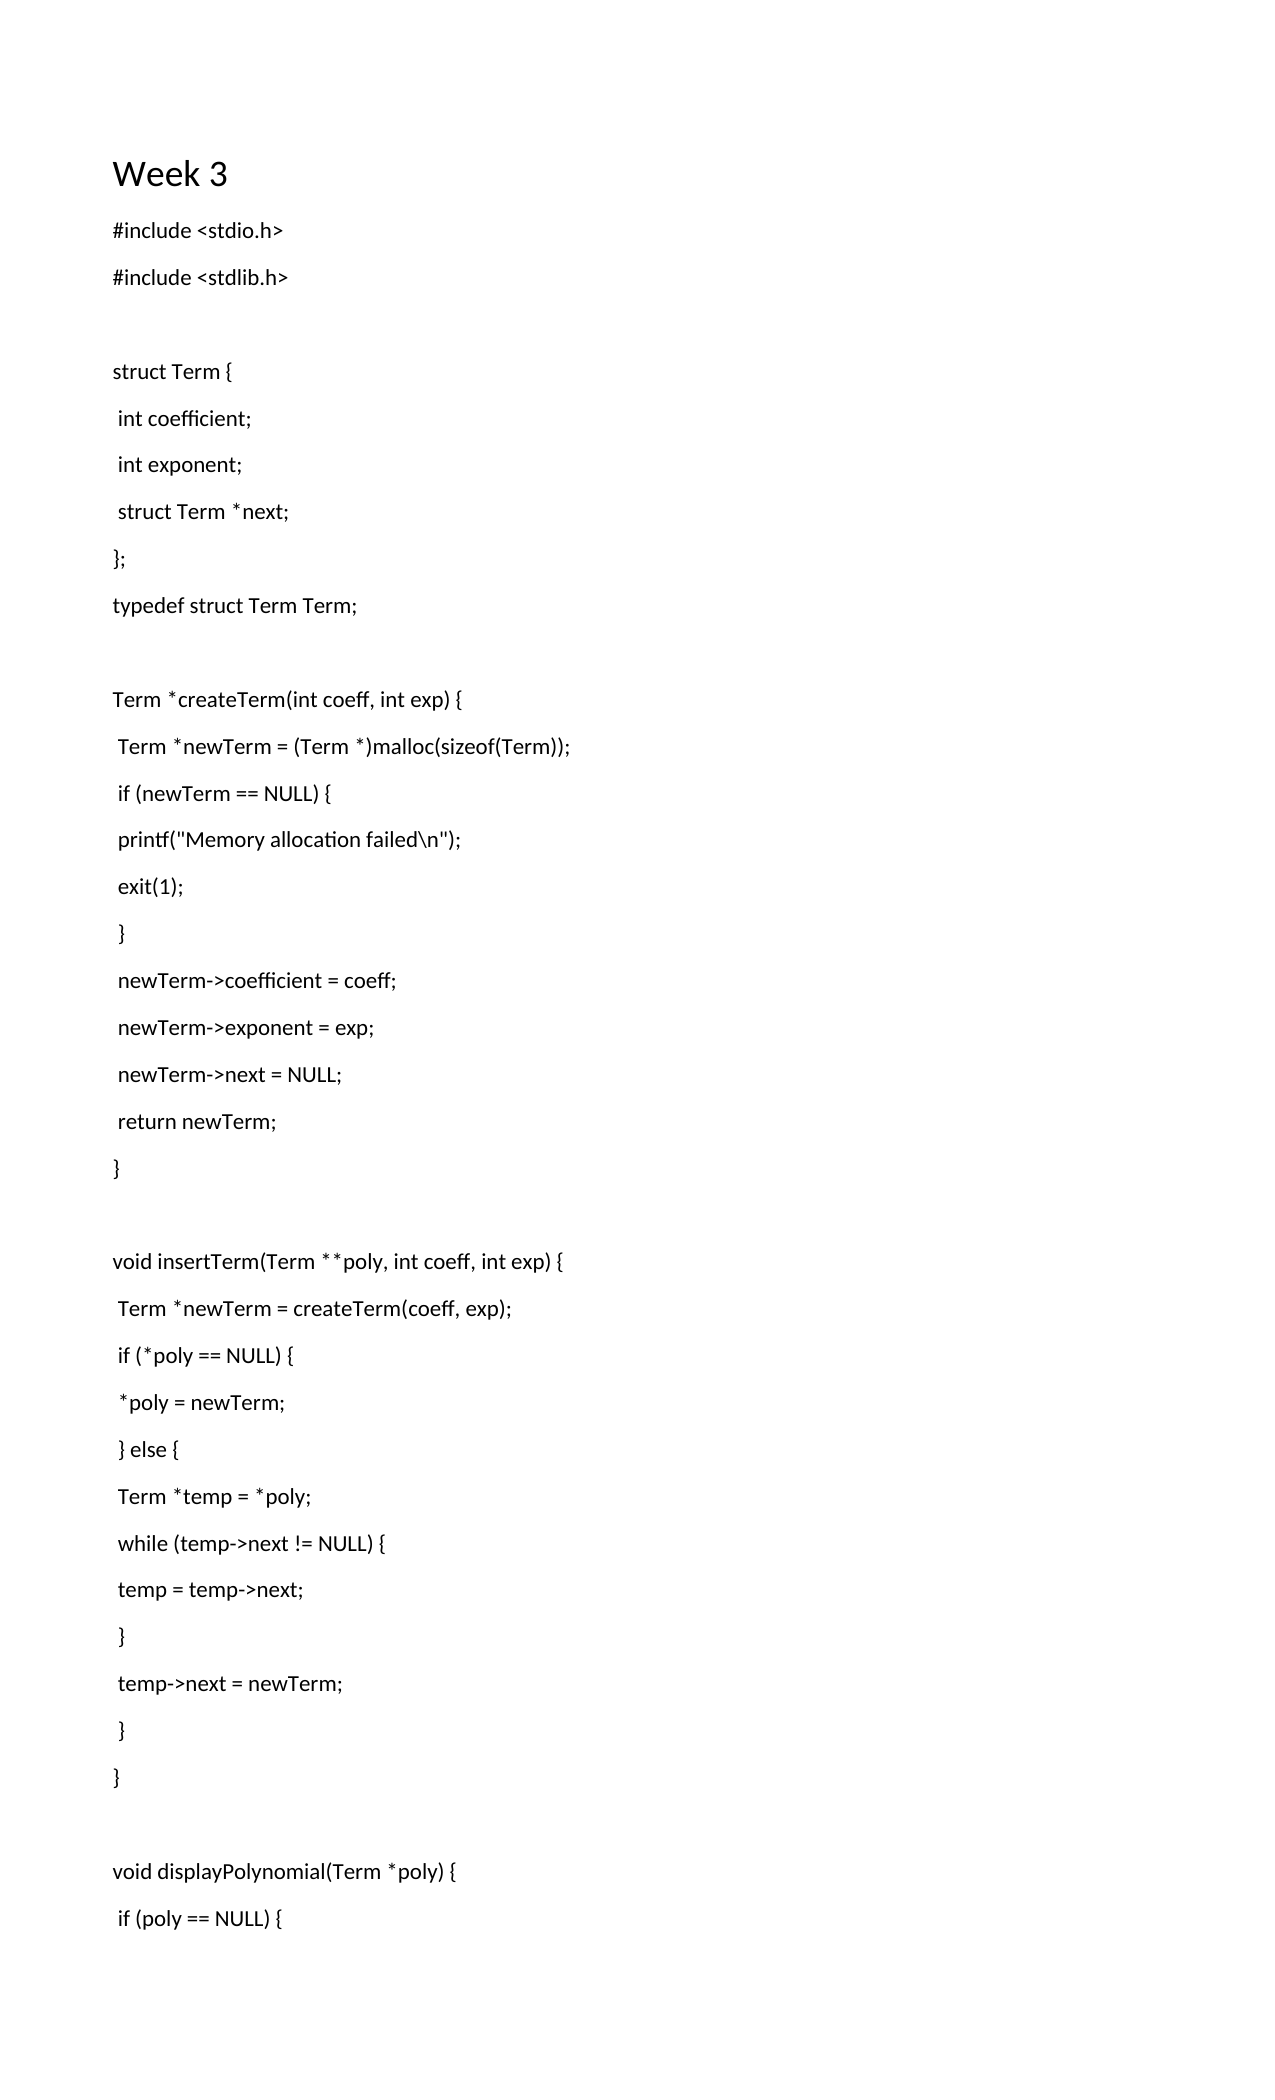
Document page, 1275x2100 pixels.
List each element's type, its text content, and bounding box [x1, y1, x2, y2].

text }; [112, 544, 1162, 572]
text temp = temp->next; [112, 1576, 1162, 1603]
text while (temp->next != NULL) { [112, 1529, 1162, 1557]
text #include <stdio.h> [112, 216, 1162, 244]
text #include <stdlib.h> [112, 263, 1162, 291]
text struct Term *next; [112, 497, 1162, 525]
text void insertTerm(Term **poly, int coeff, int exp) { [112, 1247, 1162, 1275]
text Term *createTerm(int coeff, int exp) { [112, 685, 1162, 713]
text int coefficient; [112, 404, 1162, 432]
text exit(1); [112, 872, 1162, 900]
text typedef struct Term Term; [112, 591, 1162, 619]
text temp->next = newTerm; [112, 1669, 1162, 1697]
text Term *temp = *poly; [112, 1482, 1162, 1510]
text if (newTerm == NULL) { [112, 779, 1162, 807]
text if (poly == NULL) { [112, 1904, 1162, 1932]
text newTerm->exponent = exp; [112, 1013, 1162, 1041]
text } [112, 919, 1162, 947]
text } else { [112, 1435, 1162, 1463]
text } [112, 1763, 1162, 1791]
text } [112, 1716, 1162, 1744]
text } [112, 1154, 1162, 1182]
text struct Term { [112, 357, 1162, 385]
text Term *newTerm = (Term *)malloc(sizeof(Term)); [112, 732, 1162, 760]
text } [112, 1622, 1162, 1650]
text if (*poly == NULL) { [112, 1341, 1162, 1369]
text printf("Memory allocation failed\n"); [112, 826, 1162, 853]
text newTerm->coefficient = coeff; [112, 966, 1162, 994]
text void displayPolynomial(Term *poly) { [112, 1857, 1162, 1885]
text Term *newTerm = createTerm(coeff, exp); [112, 1294, 1162, 1322]
text Week 3 [112, 150, 1162, 196]
text newTerm->next = NULL; [112, 1060, 1162, 1088]
text int exponent; [112, 451, 1162, 478]
text return newTerm; [112, 1107, 1162, 1135]
text *poly = newTerm; [112, 1388, 1162, 1416]
